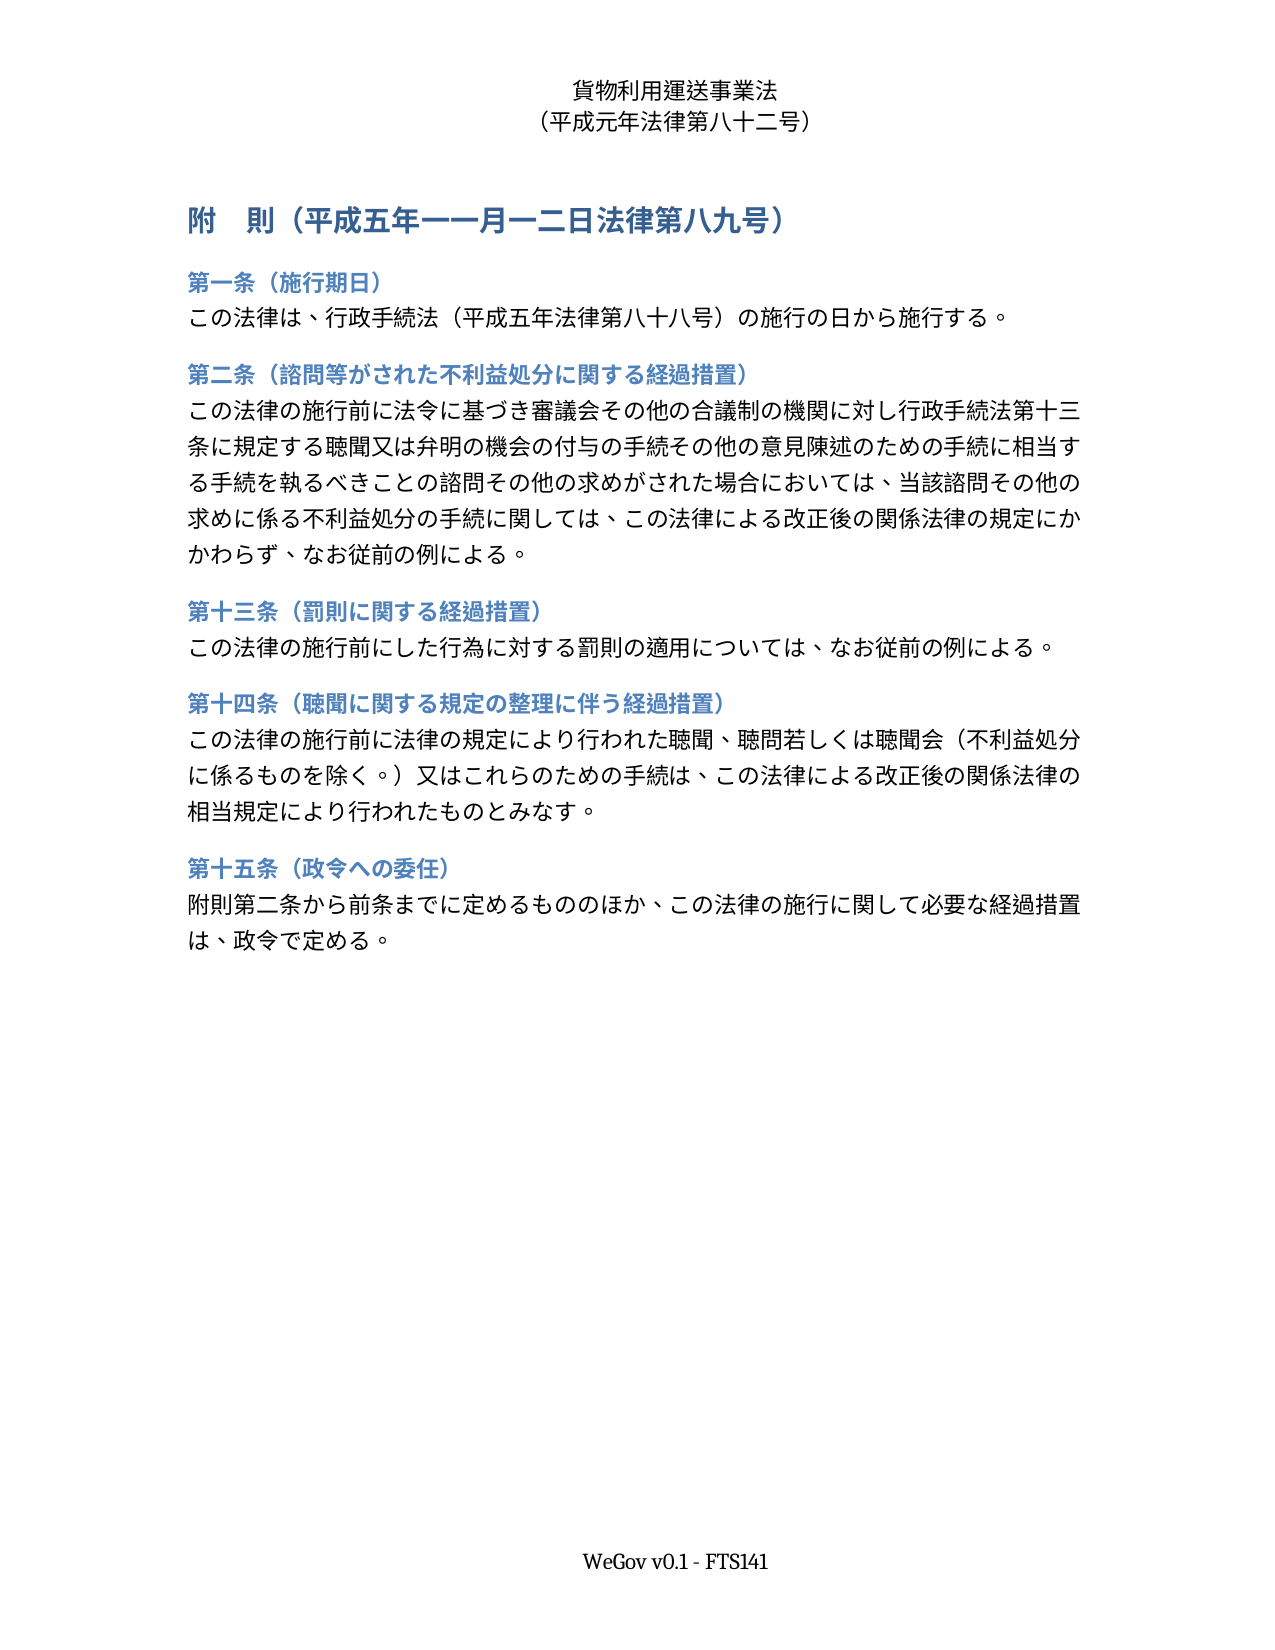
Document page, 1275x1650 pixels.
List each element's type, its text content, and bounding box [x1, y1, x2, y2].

subtitle 第十五条（政令への委任） [187, 853, 1087, 884]
subtitle 附 則（平成五年一一月一二日法律第八九号） [187, 200, 1087, 240]
text 附則第二条から前条までに定めるもののほか、この法律の施行に関して必要な経過措置は、政令で定める。 [187, 889, 1087, 956]
subtitle 第一条（施行期日） [187, 266, 1087, 298]
subtitle 第十四条（聴聞に関する規定の整理に伴う経過措置） [187, 688, 1087, 719]
text この法律の施行前に法令に基づき審議会その他の合議制の機関に対し行政手続法第十三条に規定する聴聞又は弁明の機会の付与の手続その他の意見陳述のための手続に相当する手続を執るべきことの諮問その他の求めがされた場合においては、当該諮問その他の求めに係る不利益処分の手続に関しては、この法律による改正後の関係法律の規定にかかわらず、なお従前の例による。 [187, 395, 1087, 570]
text この法律の施行前に法律の規定により行われた聴聞、聴問若しくは聴聞会（不利益処分に係るものを除く。）又はこれらのための手続は、この法律による改正後の関係法律の相当規定により行われたものとみなす。 [187, 724, 1087, 827]
subtitle 第二条（諮問等がされた不利益処分に関する経過措置） [187, 359, 1087, 390]
text この法律は、行政手続法（平成五年法律第八十八号）の施行の日から施行する。 [187, 302, 1087, 334]
subtitle 第十三条（罰則に関する経過措置） [187, 596, 1087, 627]
text この法律の施行前にした行為に対する罰則の適用については、なお従前の例による。 [187, 632, 1087, 663]
